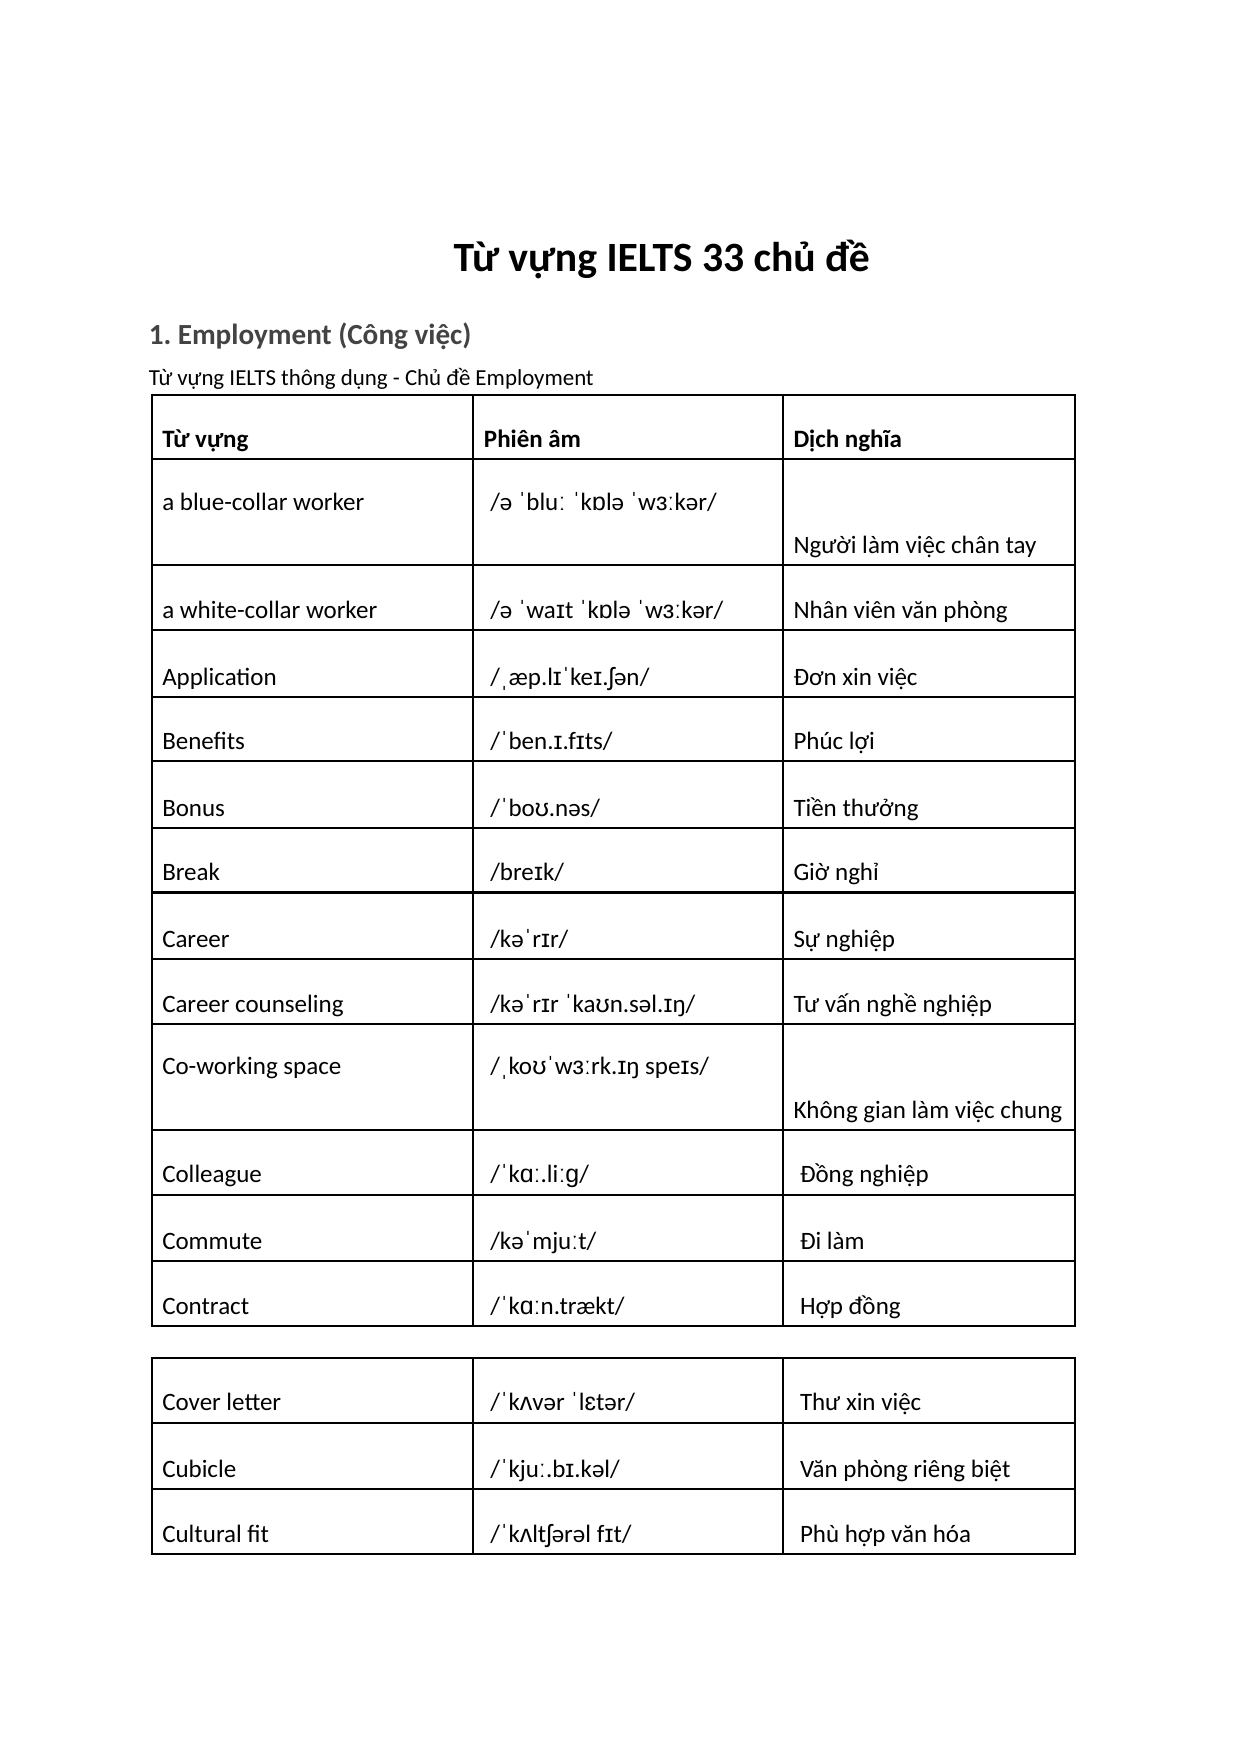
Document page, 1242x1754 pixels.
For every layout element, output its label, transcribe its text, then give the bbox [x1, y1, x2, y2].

table_cell Benefits [153, 698, 472, 760]
table_cell /ˈkɑːn.trækt/ [474, 1262, 782, 1325]
table_cell Colleague [153, 1131, 472, 1193]
table_cell Cubicle [153, 1424, 472, 1488]
table_cell /ˈboʊ.nəs/ [474, 762, 782, 827]
table_cell Tiền thưởng [784, 762, 1074, 827]
table_cell /kəˈmjuːt/ [474, 1196, 782, 1260]
table_cell Career [153, 894, 472, 958]
table_cell Đi làm [784, 1196, 1074, 1260]
table_cell /ˈkjuː.bɪ.kəl/ [474, 1424, 782, 1488]
table_cell Hợp đồng [784, 1262, 1074, 1325]
table_cell Break [153, 829, 472, 891]
table_cell Cultural fit [153, 1490, 472, 1553]
table_cell Đơn xin việc [784, 631, 1074, 696]
table_cell Contract [153, 1262, 472, 1325]
table_cell Sự nghiệp [784, 894, 1074, 958]
table_cell /ə ˈbluː ˈkɒlə ˈwɜːkər/ [474, 460, 782, 564]
table_cell /ˈben.ɪ.fɪts/ [474, 698, 782, 760]
table_cell /ˈkʌltʃərəl fɪt/ [474, 1490, 782, 1553]
table_cell Application [153, 631, 472, 696]
table_cell Đồng nghiệp [784, 1131, 1074, 1193]
table_header Dịch nghĩa [784, 396, 1074, 458]
table_cell /ˌkoʊˈwɜːrk.ɪŋ speɪs/ [474, 1025, 782, 1129]
table_header Thư xin việc [784, 1359, 1074, 1422]
table_cell /ə ˈwaɪt ˈkɒlə ˈwɜːkər/ [474, 566, 782, 629]
table_cell Tư vấn nghề nghiệp [784, 960, 1074, 1023]
table_cell Văn phòng riêng biệt [784, 1424, 1074, 1488]
table_cell Career counseling [153, 960, 472, 1023]
table_header Phiên âm [474, 396, 782, 458]
table_cell Nhân viên văn phòng [784, 566, 1074, 629]
table_header Từ vựng [153, 396, 472, 458]
subtitle 1. Employment (Công việc) [148, 316, 943, 352]
table_cell Người làm việc chân tay [784, 460, 1074, 564]
table_cell a white-collar worker [153, 566, 472, 629]
table_cell Commute [153, 1196, 472, 1260]
table_cell /kəˈrɪr ˈkaʊn.səl.ɪŋ/ [474, 960, 782, 1023]
table_cell /breɪk/ [474, 829, 782, 891]
table_header Cover letter [153, 1359, 472, 1422]
table_cell a blue-collar worker [153, 460, 472, 564]
table_cell Phù hợp văn hóa [784, 1490, 1074, 1553]
table_header /ˈkʌvər ˈlɛtər/ [474, 1359, 782, 1422]
text Từ vựng IELTS thông dụng - Chủ đề Employment [148, 363, 943, 391]
table_cell Co-working space [153, 1025, 472, 1129]
table_cell Giờ nghỉ [784, 829, 1074, 891]
table_cell /ˈkɑː.liːɡ/ [474, 1131, 782, 1193]
table_cell Không gian làm việc chung [784, 1025, 1074, 1129]
table_cell Phúc lợi [784, 698, 1074, 760]
table_cell Bonus [153, 762, 472, 827]
table_cell /kəˈrɪr/ [474, 894, 782, 958]
text Từ vựng IELTS 33 chủ đề [150, 231, 870, 282]
table_cell /ˌæp.lɪˈkeɪ.ʃən/ [474, 631, 782, 696]
